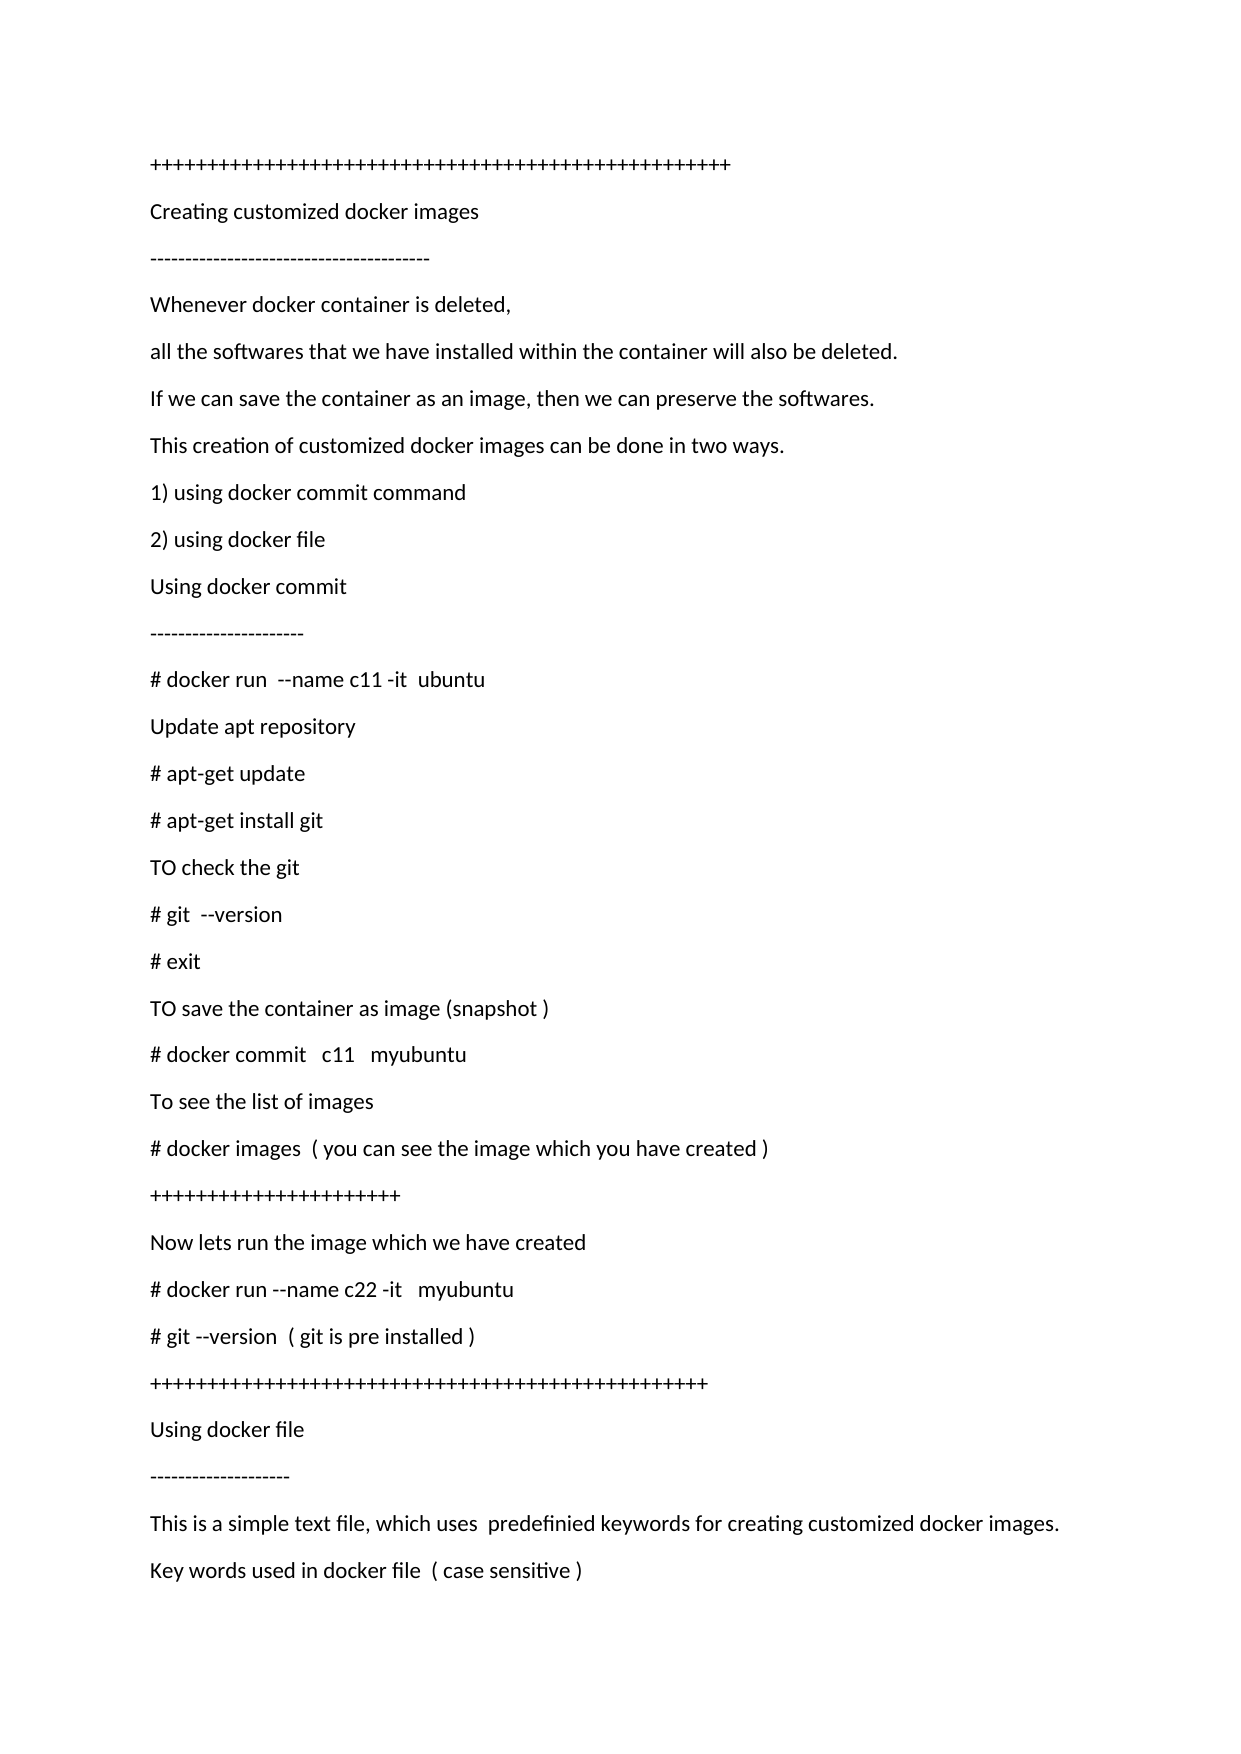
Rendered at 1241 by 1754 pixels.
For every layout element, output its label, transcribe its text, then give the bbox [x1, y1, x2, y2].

text ++++++++++++++++++++++ [150, 1181, 1090, 1209]
text ---------------------------------------- [150, 244, 1090, 272]
text This is a simple text file, which uses predefinied keywords for creating customized docker images. [150, 1509, 1090, 1537]
text 2) using docker file [150, 525, 1090, 553]
text # exit [150, 947, 1090, 975]
text To see the list of images [150, 1087, 1090, 1116]
text Update apt repository [150, 712, 1090, 741]
text 1) using docker commit command [150, 478, 1090, 506]
text +++++++++++++++++++++++++++++++++++++++++++++++++++ [150, 150, 1090, 178]
text # apt-get install git [150, 806, 1090, 834]
text +++++++++++++++++++++++++++++++++++++++++++++++++ [150, 1369, 1090, 1397]
text TO save the container as image (snapshot ) [150, 994, 1090, 1022]
text Using docker file [150, 1416, 1090, 1444]
text Whenever docker container is deleted, [150, 291, 1090, 319]
text # docker commit c11 myubuntu [150, 1041, 1090, 1069]
text # docker run --name c22 -it myubuntu [150, 1275, 1090, 1303]
text Key words used in docker file ( case sensitive ) [150, 1556, 1090, 1584]
text This creation of customized docker images can be done in two ways. [150, 431, 1090, 459]
text Using docker commit [150, 572, 1090, 600]
text # docker run --name c11 -it ubuntu [150, 666, 1090, 694]
text # docker images ( you can see the image which you have created ) [150, 1134, 1090, 1162]
text all the softwares that we have installed within the container will also be deleted. [150, 337, 1090, 366]
text Creating customized docker images [150, 197, 1090, 225]
text TO check the git [150, 853, 1090, 881]
text If we can save the container as an image, then we can preserve the softwares. [150, 384, 1090, 412]
text # git --version ( git is pre installed ) [150, 1322, 1090, 1350]
text ---------------------- [150, 619, 1090, 647]
text Now lets run the image which we have created [150, 1228, 1090, 1256]
text # apt-get update [150, 759, 1090, 787]
text -------------------- [150, 1462, 1090, 1491]
text # git --version [150, 900, 1090, 928]
